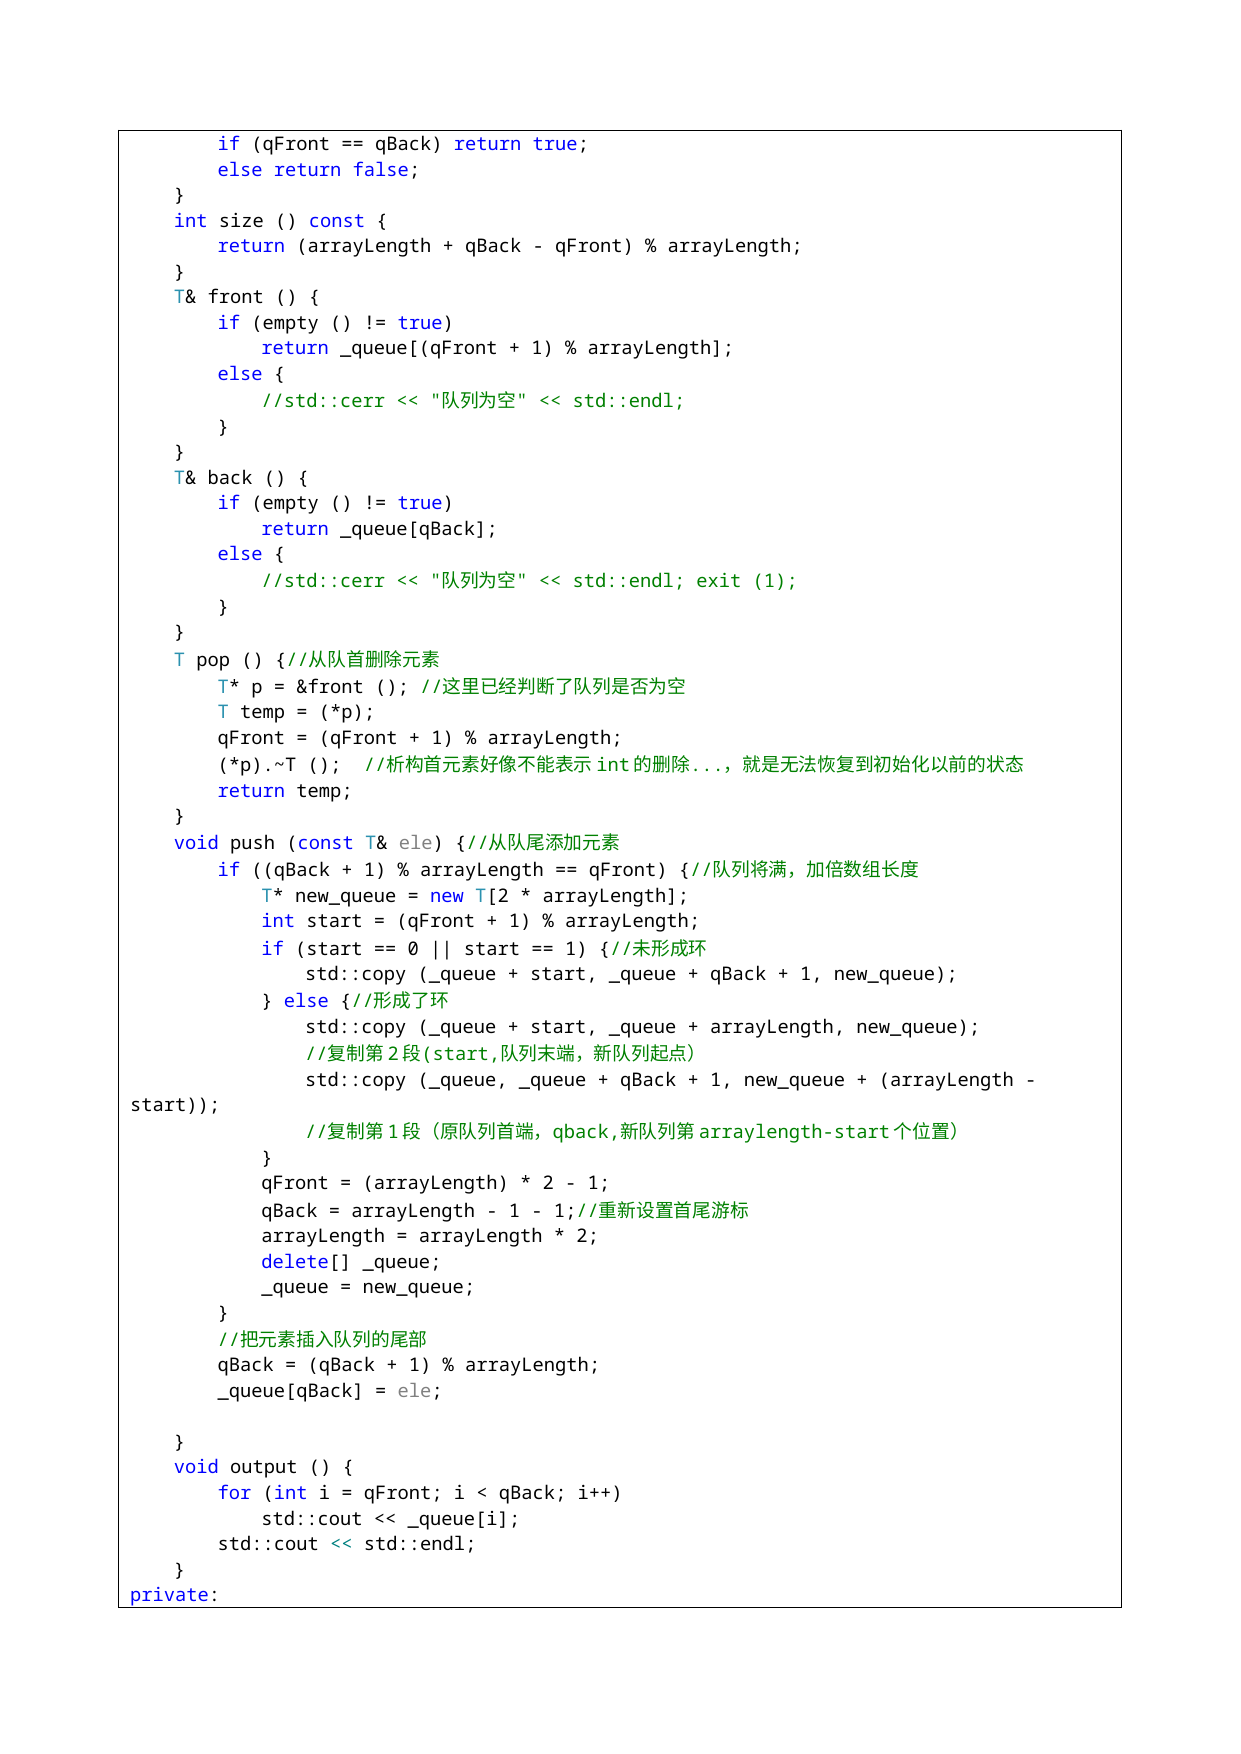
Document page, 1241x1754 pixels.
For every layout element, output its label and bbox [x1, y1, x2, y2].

table_cell [119, 131, 1121, 1607]
